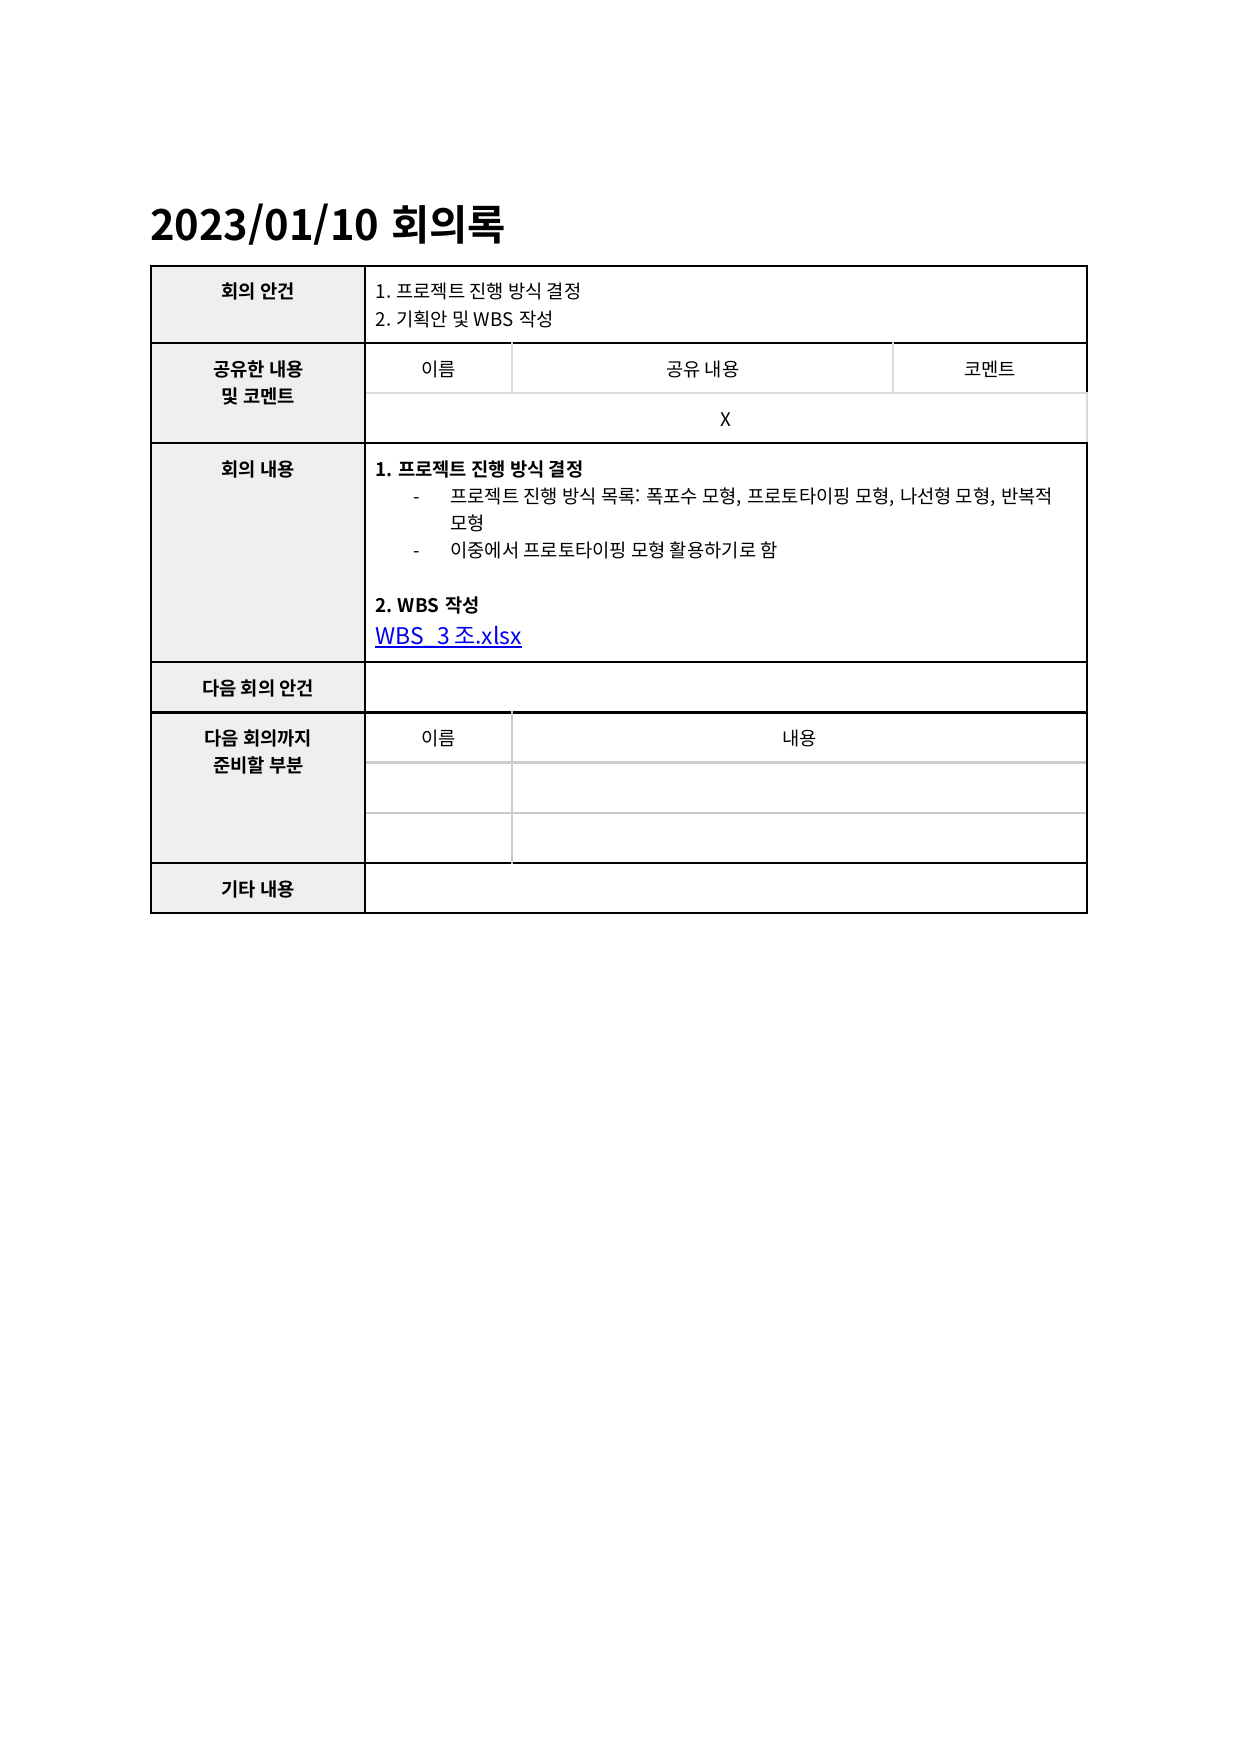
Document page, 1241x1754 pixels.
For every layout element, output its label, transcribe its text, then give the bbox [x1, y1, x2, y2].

table_cell [366, 864, 1086, 912]
table_cell X [366, 394, 1086, 442]
table_cell 다음 회의까지 준비할 부분 [152, 714, 364, 862]
table_cell 1. 프로젝트 진행 방식 결정 프로젝트 진행 방식 목록: 폭포수 모형, 프로토타이핑 모형, 나선형 모형, 반복적 모형 이중에서 프로토타이핑 모형 활용하기로 함 2. WBS 작성 WBS_3조.xlsx [366, 444, 1086, 661]
table_header 1. 프로젝트 진행 방식 결정 2. 기획안 및 WBS 작성 [366, 267, 1086, 342]
table_cell [366, 764, 511, 812]
table_cell [513, 814, 1086, 862]
table_cell 기타 내용 [152, 864, 364, 912]
table_header 회의 안건 [152, 267, 364, 342]
table_cell 코멘트 [894, 344, 1086, 392]
table_cell [366, 663, 1086, 711]
table_cell 이름 [366, 714, 511, 761]
table_cell 내용 [513, 714, 1086, 761]
subtitle 2023/01/10 회의록 [150, 192, 1090, 252]
table_cell 이름 [366, 344, 511, 392]
table_cell [513, 764, 1086, 812]
table_cell 회의 내용 [152, 444, 364, 661]
table_cell 공유한 내용 및 코멘트 [152, 344, 364, 442]
table_cell 다음 회의 안건 [152, 663, 364, 711]
table_cell 공유 내용 [513, 344, 892, 392]
table_cell [366, 814, 511, 862]
